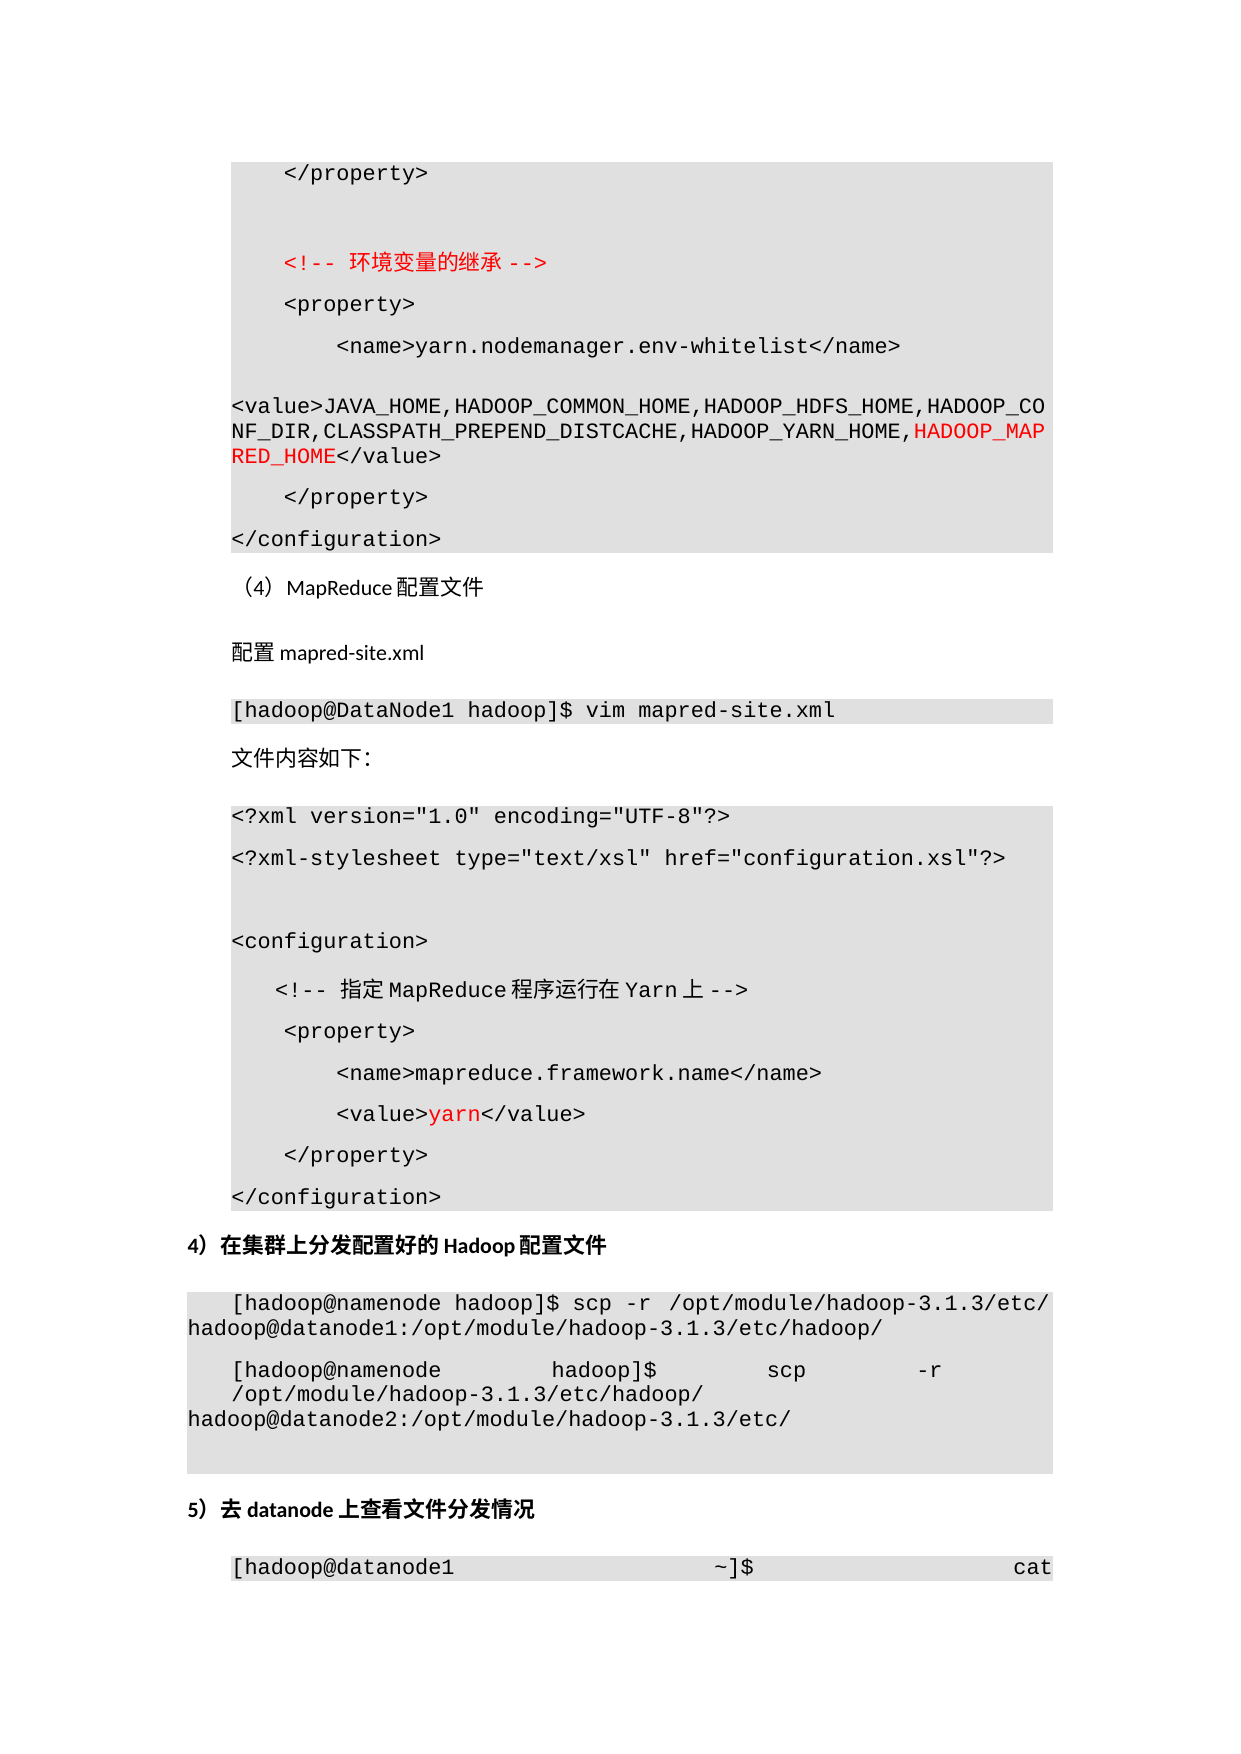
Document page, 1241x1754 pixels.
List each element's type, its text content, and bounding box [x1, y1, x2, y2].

text </property> [231, 1144, 1053, 1169]
text </property> [231, 486, 1053, 511]
text 文件内容如下： [187, 741, 1053, 773]
text [hadoop@namenode hadoop]$ scp -r /opt/module/hadoop-3.1.3/etc/hadoop/ hadoop@datanode2:/opt/module/hadoop-3.1.3/etc/ [187, 1359, 1053, 1433]
text 5）去datanode上查看文件分发情况 [187, 1491, 1053, 1524]
text <property> [231, 293, 1053, 318]
text <name>yarn.nodemanager.env-whitelist</name> [231, 335, 1053, 360]
text <name>mapreduce.framework.name</name> [231, 1062, 1053, 1086]
text <value>JAVA_HOME,HADOOP_COMMON_HOME,HADOOP_HDFS_HOME,HADOOP_CONF_DIR,CLASSPATH_PREPEND_DISTCACHE,HADOOP_YARN_HOME,HADOOP_MAPRED_HOME</value> [231, 376, 1053, 470]
text <?xml-stylesheet type="text/xsl" href="configuration.xsl"?> [231, 847, 1053, 872]
text <!-- 指定MapReduce程序运行在Yarn上 --> [231, 972, 1053, 1003]
text 配置mapred-site.xml [231, 634, 1053, 667]
text <?xml version="1.0" encoding="UTF-8"?> [231, 806, 1053, 831]
text </property> [231, 162, 1053, 187]
text <property> [231, 1020, 1053, 1045]
text </configuration> [231, 528, 1053, 553]
text <configuration> [231, 930, 1053, 955]
text [hadoop@namenode hadoop]$ scp -r /opt/module/hadoop-3.1.3/etc/ hadoop@datanode1:/opt/module/hadoop-3.1.3/etc/hadoop/ [187, 1292, 1053, 1342]
text （4）MapReduce配置文件 [231, 569, 1053, 602]
text <!-- 环境变量的继承 --> [231, 245, 1053, 277]
text </configuration> [231, 1186, 1053, 1211]
text <value>yarn</value> [231, 1103, 1053, 1128]
text 4）在集群上分发配置好的Hadoop配置文件 [187, 1227, 1053, 1260]
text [231, 1556, 1053, 1581]
text [hadoop@DataNode1 hadoop]$ vim mapred-site.xml [231, 699, 1053, 724]
